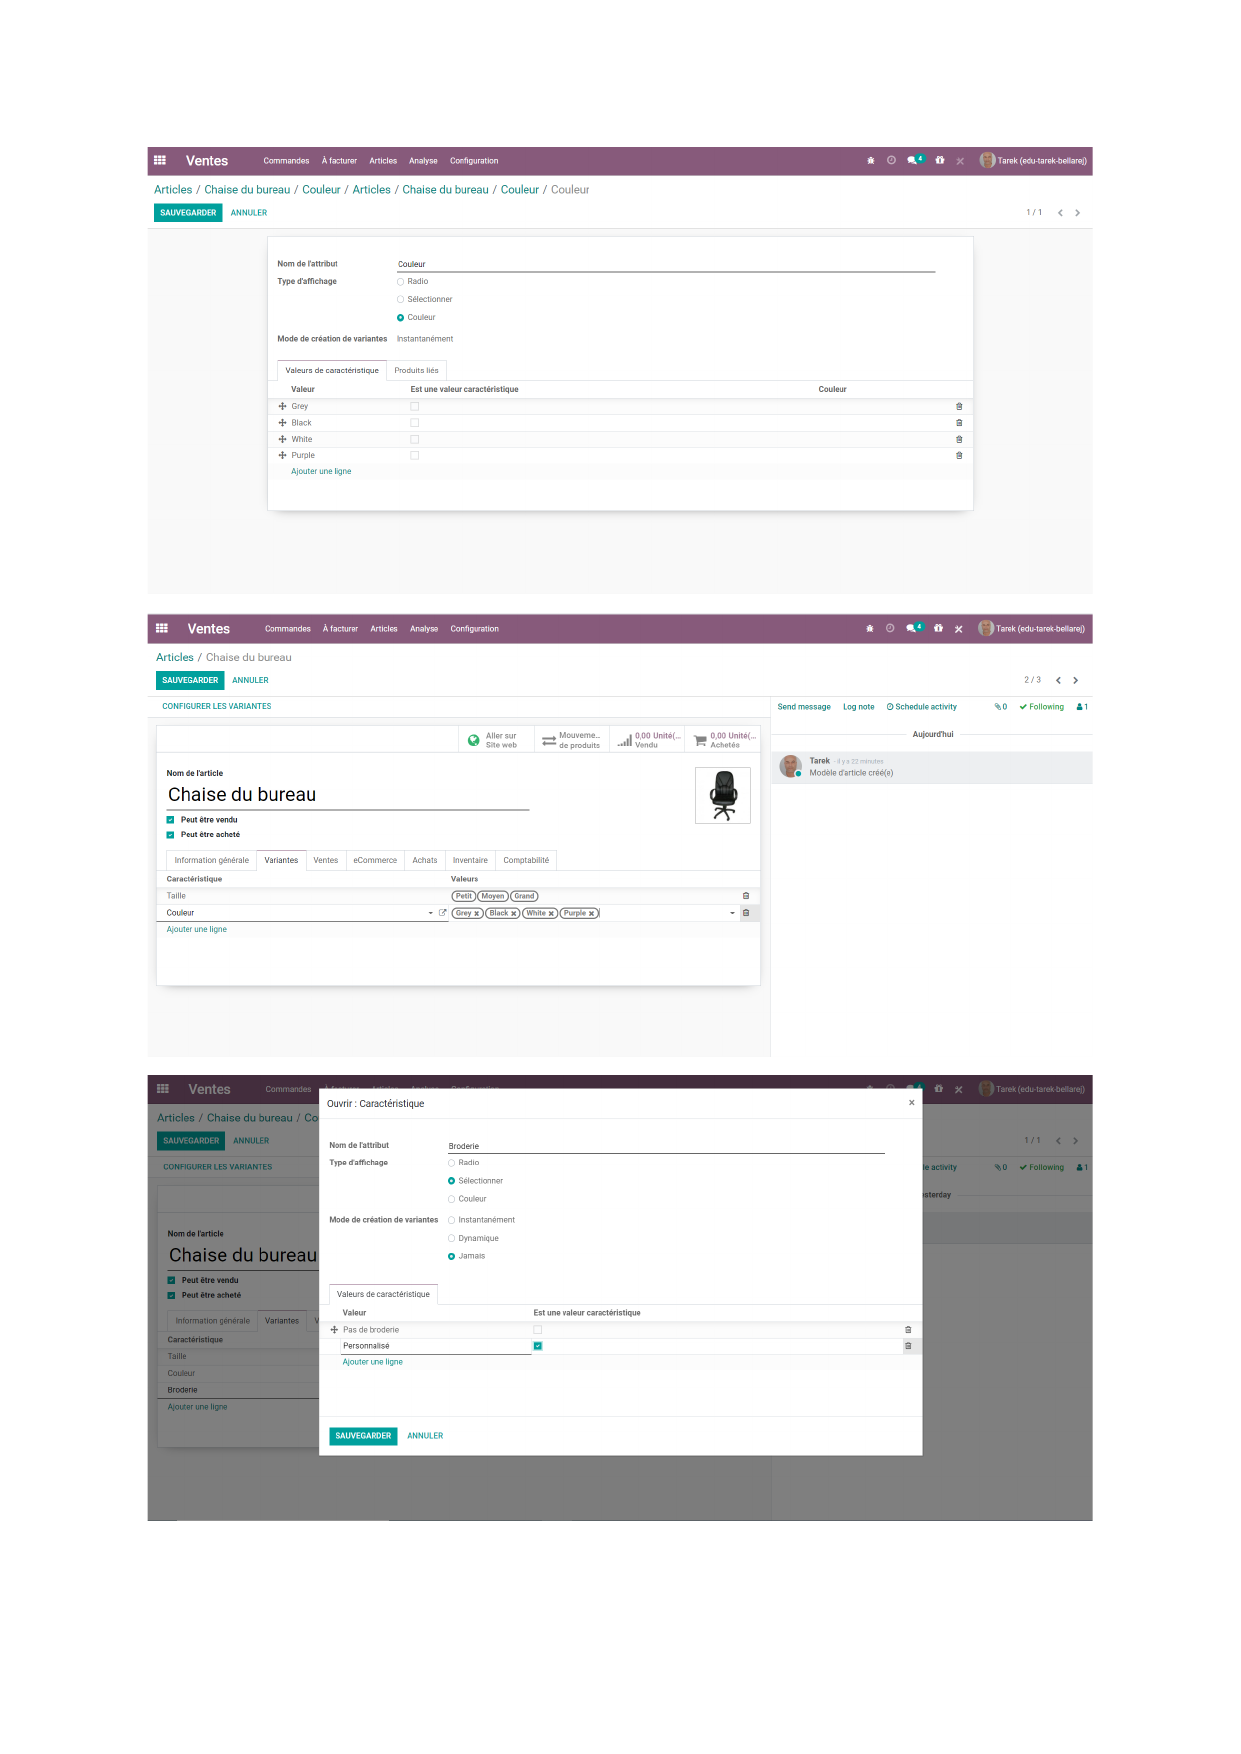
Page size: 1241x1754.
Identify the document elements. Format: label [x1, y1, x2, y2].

picture [147, 612, 1093, 1057]
picture [147, 147, 1093, 594]
picture [147, 1075, 1093, 1521]
